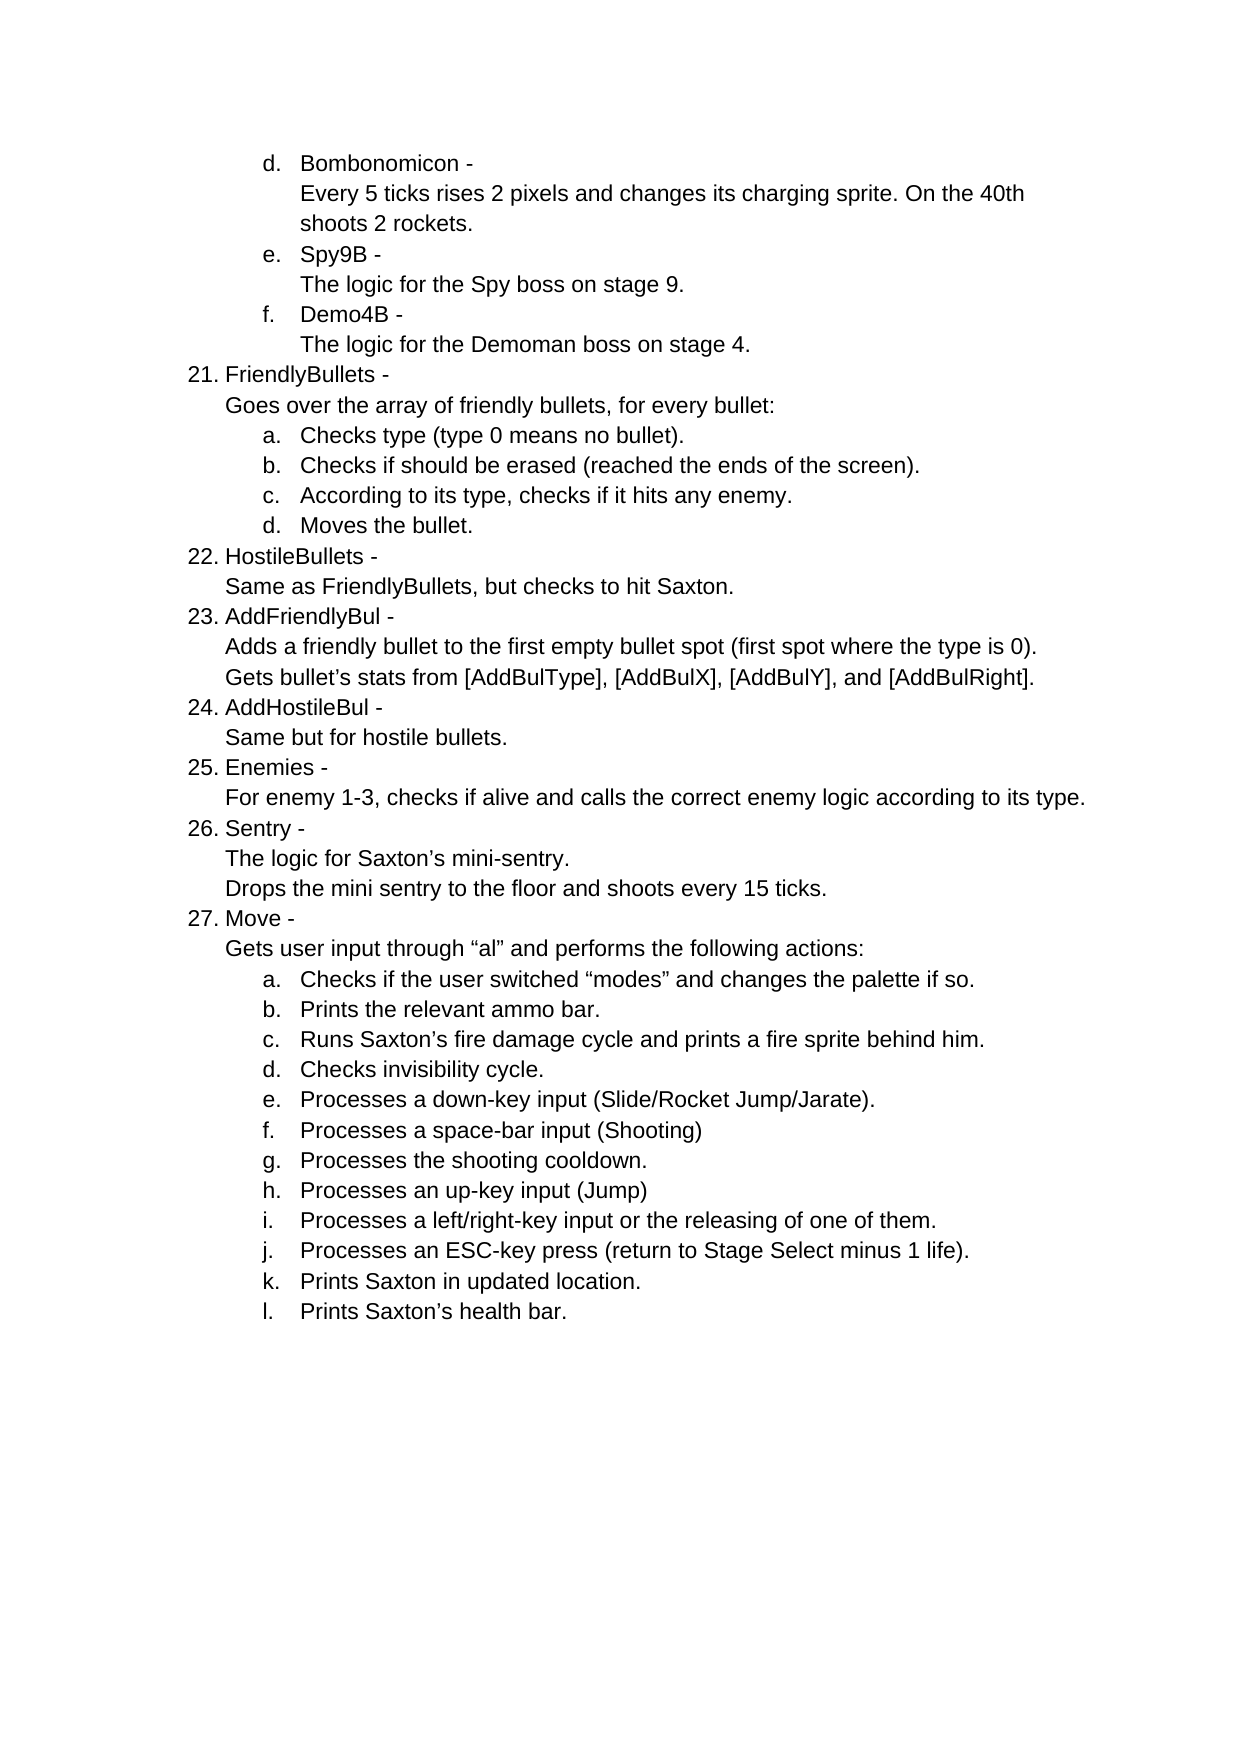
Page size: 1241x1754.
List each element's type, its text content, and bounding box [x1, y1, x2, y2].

list HostileBullets - Same as FriendlyBullets, but checks to hit Saxton. [187, 543, 1090, 599]
list Processes a space-bar input (Shooting) [262, 1117, 1090, 1143]
list Prints Saxton’s health bar. [262, 1298, 1090, 1324]
list Sentry - The logic for Saxton’s mini-sentry. Drops the mini sentry to the floor and shoots every 15 ticks. [187, 814, 1090, 901]
list Processes an up-key input (Jump) [262, 1177, 1090, 1203]
list Move - Gets user input through “al” and performs the following actions: [187, 905, 1090, 962]
list Enemies - For enemy 1-3, checks if alive and calls the correct enemy logic according to its type. [187, 754, 1090, 811]
list Demo4B - The logic for the Demoman boss on stage 4. [262, 301, 1090, 358]
list Checks if the user switched “modes” and changes the palette if so. [262, 966, 1090, 992]
list Prints the relevant ammo bar. [262, 996, 1090, 1022]
list Spy9B - The logic for the Spy boss on stage 9. [262, 241, 1090, 297]
list Processes a left/right-key input or the releasing of one of them. [262, 1207, 1090, 1234]
list Moves the bullet. [262, 512, 1090, 539]
list FriendlyBullets - Goes over the array of friendly bullets, for every bullet: [187, 361, 1090, 418]
list Runs Saxton’s fire damage cycle and prints a fire sprite behind him. [262, 1026, 1090, 1052]
list Checks invisibility cycle. [262, 1056, 1090, 1083]
list Processes the shooting cooldown. [262, 1147, 1090, 1173]
list According to its type, checks if it hits any enemy. [262, 482, 1090, 509]
list Checks type (type 0 means no bullet). [262, 422, 1090, 448]
list Processes an ESC-key press (return to Stage Select minus 1 life). [262, 1237, 1090, 1264]
list Checks if should be erased (reached the ends of the screen). [262, 452, 1090, 478]
list Prints Saxton in updated location. [262, 1268, 1090, 1294]
list Processes a down-key input (Slide/Rocket Jump/Jarate). [262, 1086, 1090, 1113]
list AddHostileBul - Same but for hostile bullets. [187, 694, 1090, 750]
list AddFriendlyBul - Adds a friendly bullet to the first empty bullet spot (first spot where the type is 0). Gets bullet’s stats from [AddBulType], [AddBulX], [AddBulY], and [AddBulRight]. [187, 603, 1090, 690]
list Bombonomicon - Every 5 ticks rises 2 pixels and changes its charging sprite. On the 40th shoots 2 rockets. [262, 150, 1090, 237]
